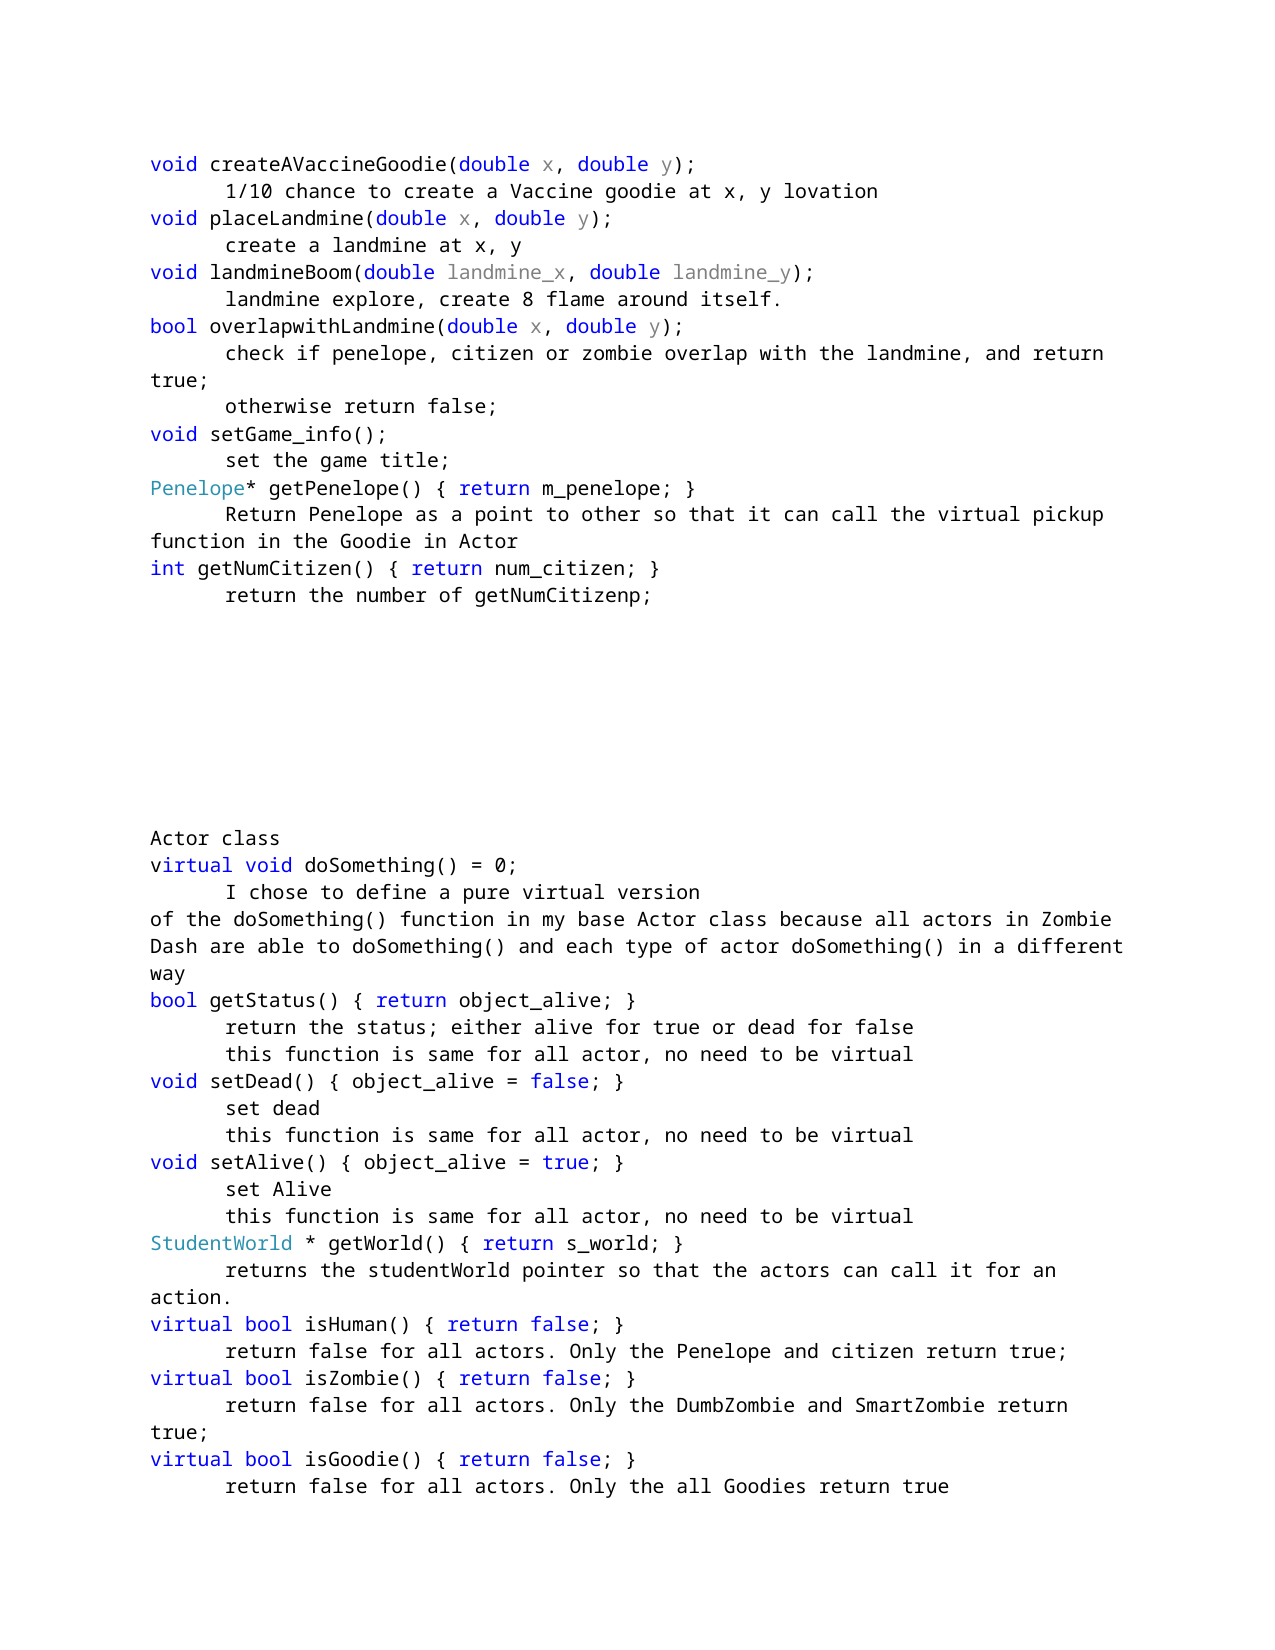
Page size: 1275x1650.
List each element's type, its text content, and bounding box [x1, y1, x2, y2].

text this function is same for all actor, no need to be virtual [150, 1040, 1125, 1067]
text set dead [150, 1094, 1125, 1121]
text virtual bool isGoodie() { return false; } [150, 1445, 1125, 1472]
text Dash are able to doSomething() and each type of actor doSomething() in a different way [150, 932, 1125, 986]
text otherwise return false; [150, 393, 1125, 420]
text Actor class [150, 824, 1125, 851]
text return false for all actors. Only the DumbZombie and SmartZombie return true; [150, 1391, 1125, 1445]
text void createAVaccineGoodie(double x, double y); [150, 150, 1125, 177]
text I chose to define a pure virtual version [150, 878, 1125, 905]
text create a landmine at x, y [150, 231, 1125, 258]
text Penelope* getPenelope() { return m_penelope; } [150, 474, 1125, 501]
text virtual void doSomething() = 0; [150, 851, 1125, 878]
text StudentWorld * getWorld() { return s_world; } [150, 1229, 1125, 1256]
text bool overlapwithLandmine(double x, double y); [150, 312, 1125, 339]
text void setAlive() { object_alive = true; } [150, 1148, 1125, 1175]
text void placeLandmine(double x, double y); [150, 204, 1125, 231]
text void landmineBoom(double landmine_x, double landmine_y); [150, 258, 1125, 285]
text return false for all actors. Only the all Goodies return true [150, 1472, 1125, 1499]
text return the number of getNumCitizenp; [150, 582, 1125, 609]
text set the game title; [150, 447, 1125, 474]
text this function is same for all actor, no need to be virtual [150, 1202, 1125, 1229]
text bool getStatus() { return object_alive; } [150, 986, 1125, 1013]
text Return Penelope as a point to other so that it can call the virtual pickup function in the Goodie in Actor [150, 501, 1125, 555]
text of the doSomething() function in my base Actor class because all actors in Zombie [150, 905, 1125, 932]
text this function is same for all actor, no need to be virtual [150, 1121, 1125, 1148]
text virtual bool isHuman() { return false; } [150, 1310, 1125, 1337]
text check if penelope, citizen or zombie overlap with the landmine, and return true; [150, 339, 1125, 393]
text 1/10 chance to create a Vaccine goodie at x, y lovation [150, 177, 1125, 204]
text returns the studentWorld pointer so that the actors can call it for an action. [150, 1256, 1125, 1310]
text void setDead() { object_alive = false; } [150, 1067, 1125, 1094]
text return the status; either alive for true or dead for false [150, 1013, 1125, 1040]
text set Alive [150, 1175, 1125, 1202]
text return false for all actors. Only the Penelope and citizen return true; [150, 1337, 1125, 1364]
text int getNumCitizen() { return num_citizen; } [150, 555, 1125, 582]
text void setGame_info(); [150, 420, 1125, 447]
text landmine explore, create 8 flame around itself. [150, 285, 1125, 312]
text virtual bool isZombie() { return false; } [150, 1364, 1125, 1391]
